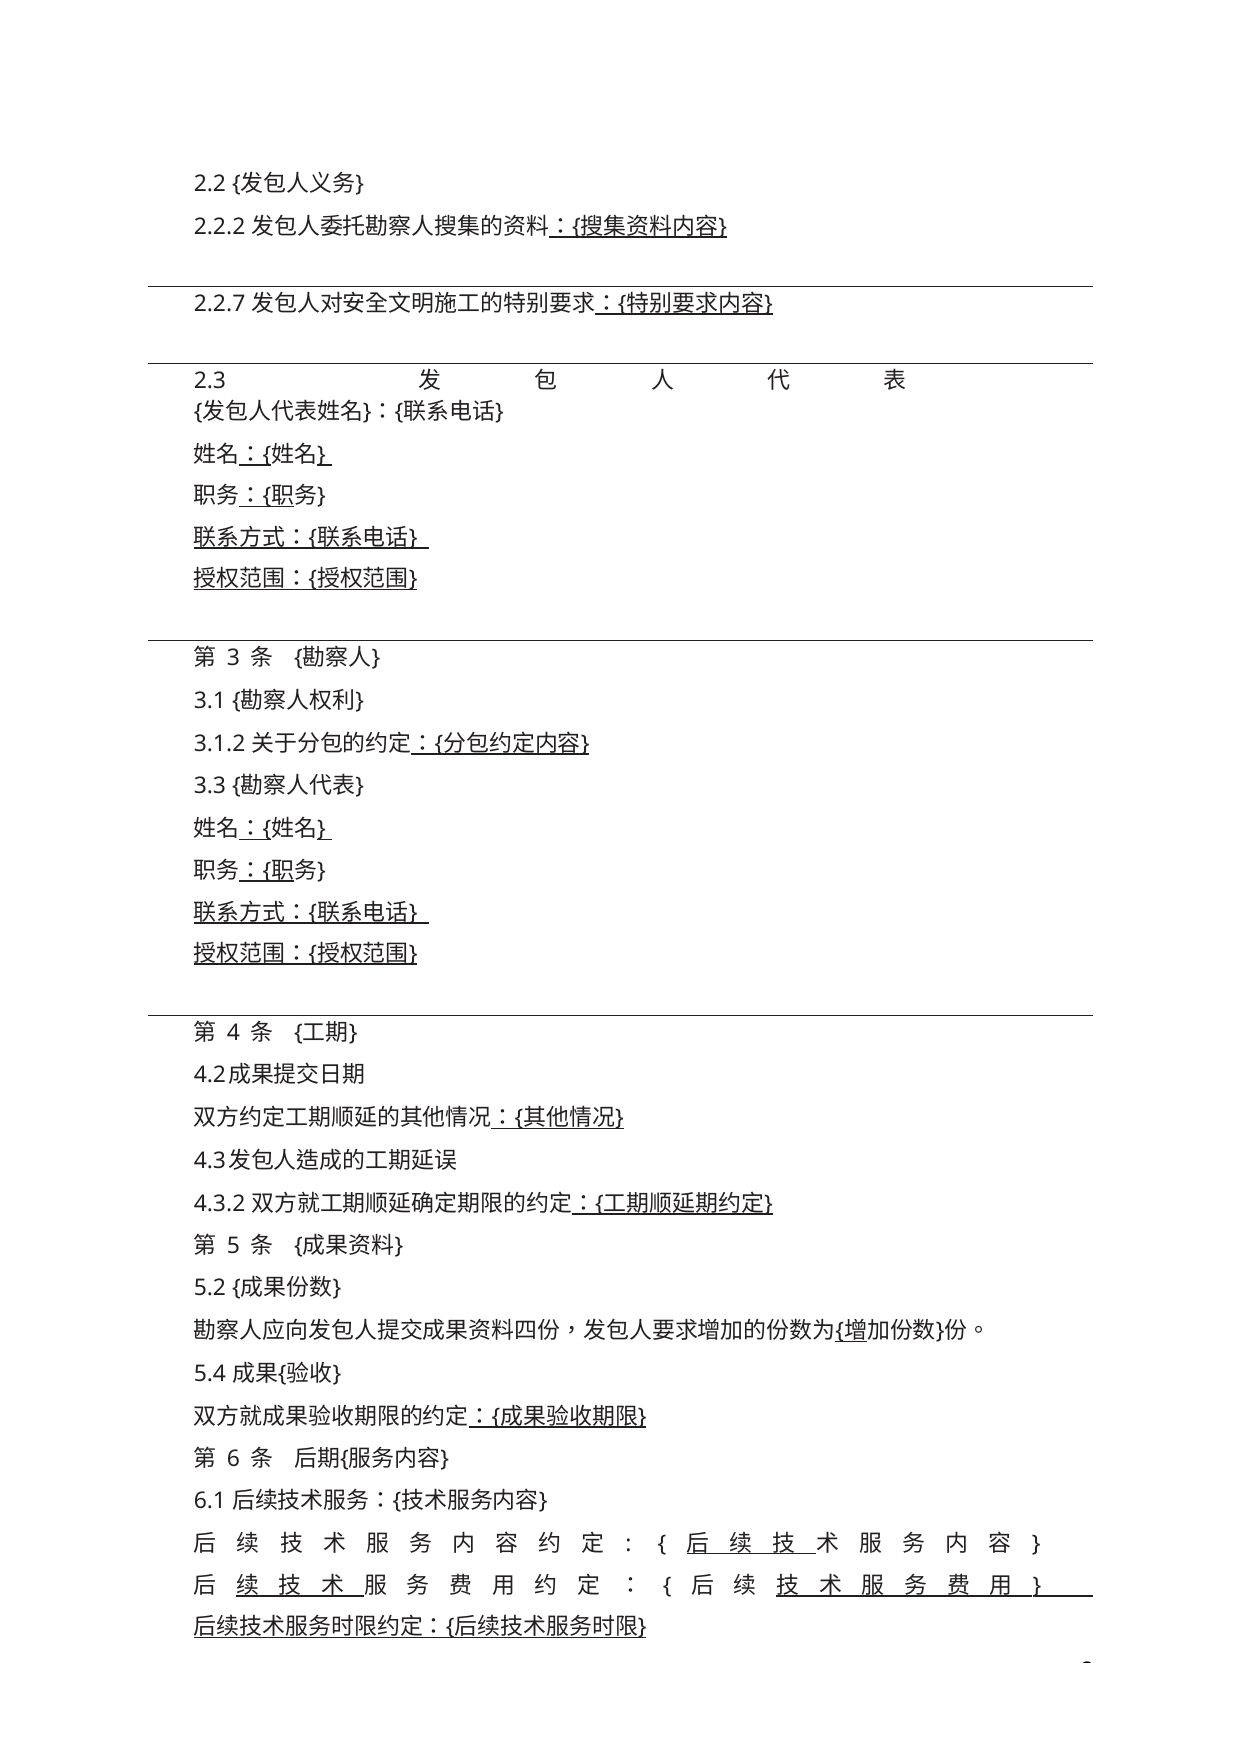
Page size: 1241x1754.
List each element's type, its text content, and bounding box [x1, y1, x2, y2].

text 第5条 {成果资料} [193, 1229, 1105, 1260]
text 后续技术服务内容约定: {后续技术服务内容} 后续技术服务费用约定：{后续技术服务费用} 后续技术服务时限约定：{后续技术服务时限} [193, 1527, 1093, 1642]
text 2.2 {发包人义务} [193, 167, 1105, 198]
text 2.2.7 发包人对安全文明施工的特别要求：{特别要求内容} [193, 287, 1105, 318]
text 双方约定工期顺延的其他情况：{其他情况} [193, 1101, 1105, 1133]
text 6.1 后续技术服务：{技术服务内容} [193, 1484, 1105, 1515]
list 成果提交日期 [193, 1058, 1105, 1089]
text 姓名：{姓名} 职务：{职务} 联系方式：{联系电话} 授权范围：{授权范围} [193, 812, 1093, 968]
text 4.3.2 双方就工期顺延确定期限的约定：{工期顺延期约定} [193, 1187, 1105, 1218]
list 发包人造成的工期延误 [193, 1144, 1105, 1175]
text 2.3 发包人代表 {发包人代表姓名}：{联系电话} [193, 363, 1105, 426]
text 2.2.2 发包人委托勘察人搜集的资料：{搜集资料内容} [193, 210, 1105, 241]
text 勘察人应向发包人提交成果资料四份，发包人要求增加的份数为{增加份数}份。 [193, 1314, 1105, 1345]
text 5.4 成果{验收} [193, 1357, 1105, 1388]
text 3.3 {勘察人代表} [193, 769, 1105, 801]
text 3.1.2 关于分包的约定：{分包约定内容} [193, 727, 1105, 758]
text 第6条 后期{服务内容} [193, 1442, 1105, 1473]
text 双方就成果验收期限的约定：{成果验收期限} [193, 1400, 1105, 1431]
text 3.1 {勘察人权利} [193, 684, 1105, 715]
text 5.2 {成果份数} [193, 1271, 1105, 1302]
text 第3条 {勘察人} [193, 641, 1105, 672]
text 第4条 {工期} [193, 1016, 1105, 1047]
text 姓名：{姓名} 职务：{职务} 联系方式：{联系电话} 授权范围：{授权范围} [193, 438, 1093, 594]
